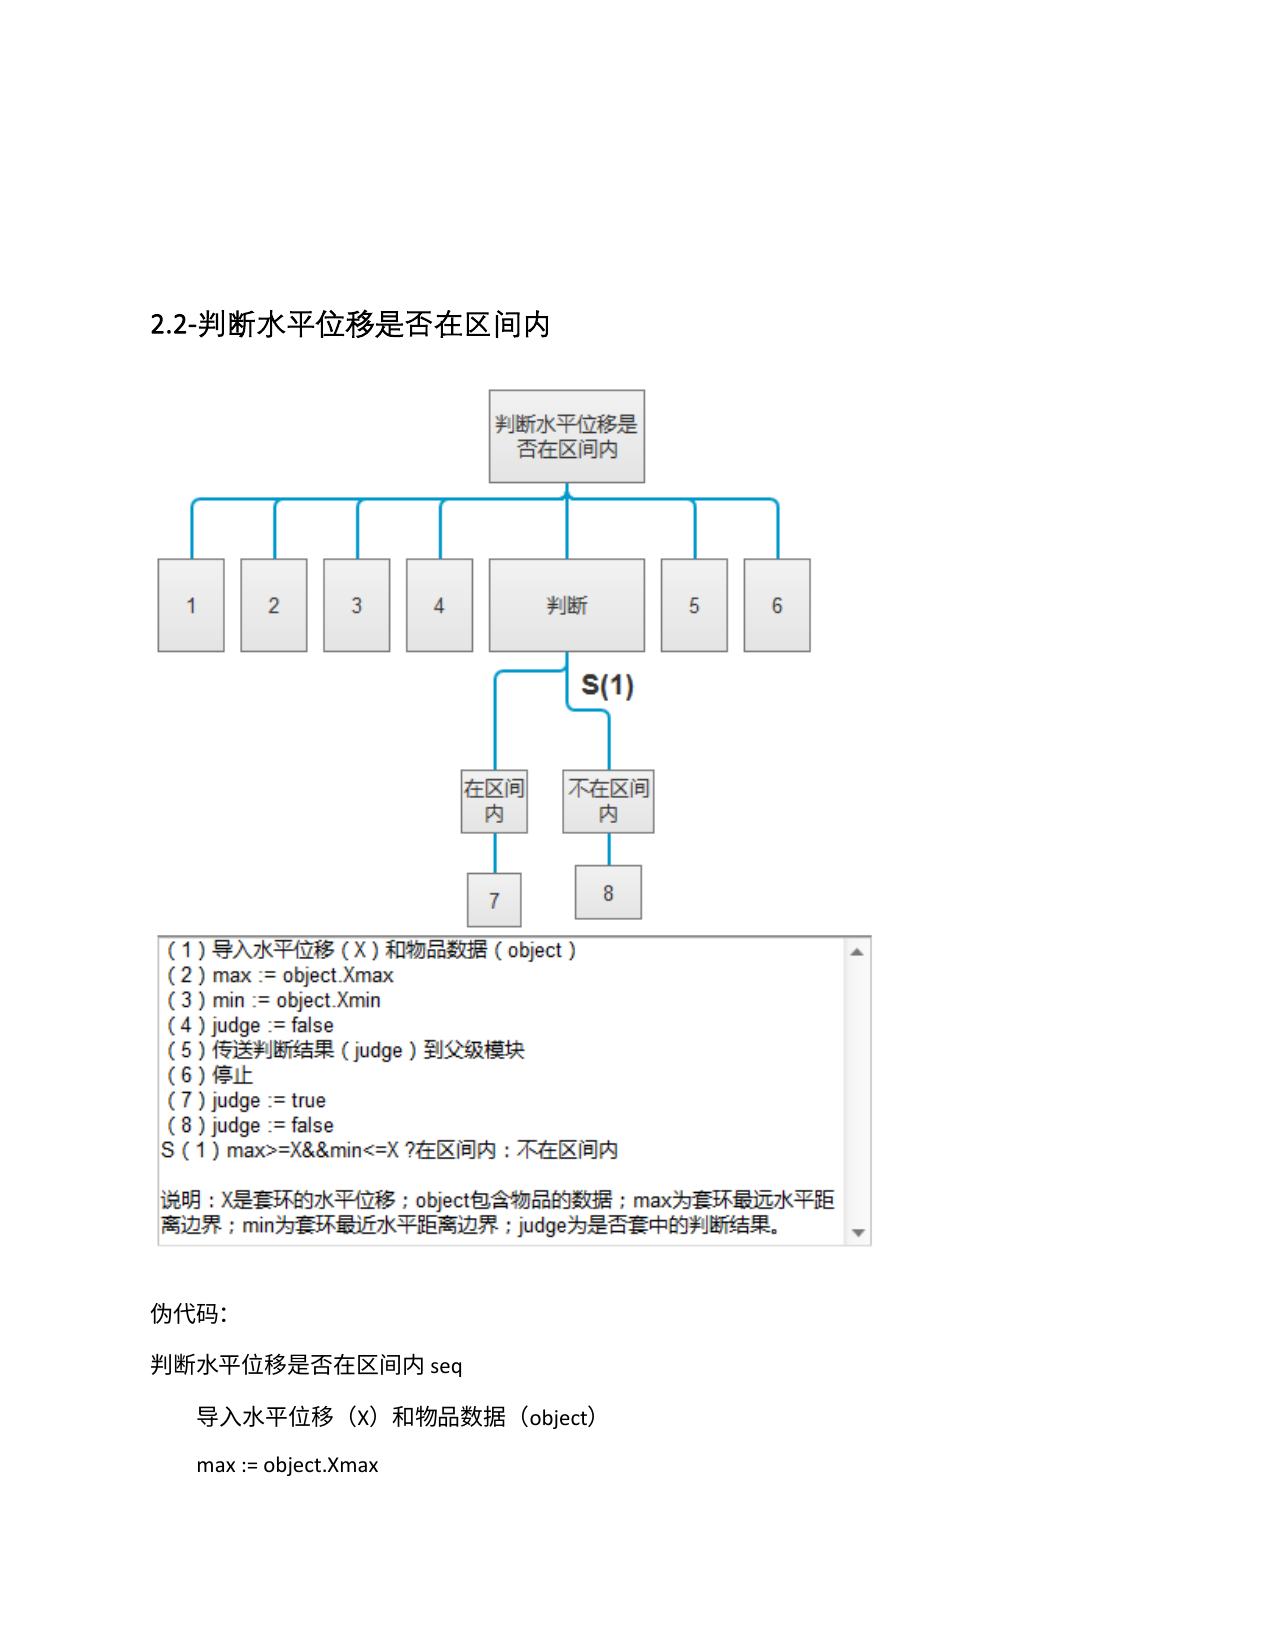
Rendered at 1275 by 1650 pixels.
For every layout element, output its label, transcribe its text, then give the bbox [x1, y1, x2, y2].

subtitle 2.2-判断水平位移是否在区间内 [150, 305, 1125, 340]
text max := object.Xmax [150, 1450, 1125, 1478]
picture [150, 346, 883, 1278]
text 伪代码： [150, 1296, 1125, 1329]
text 判断水平位移是否在区间内 seq [150, 1347, 1125, 1380]
text 导入水平位移（X）和物品数据（object） [150, 1398, 1125, 1432]
